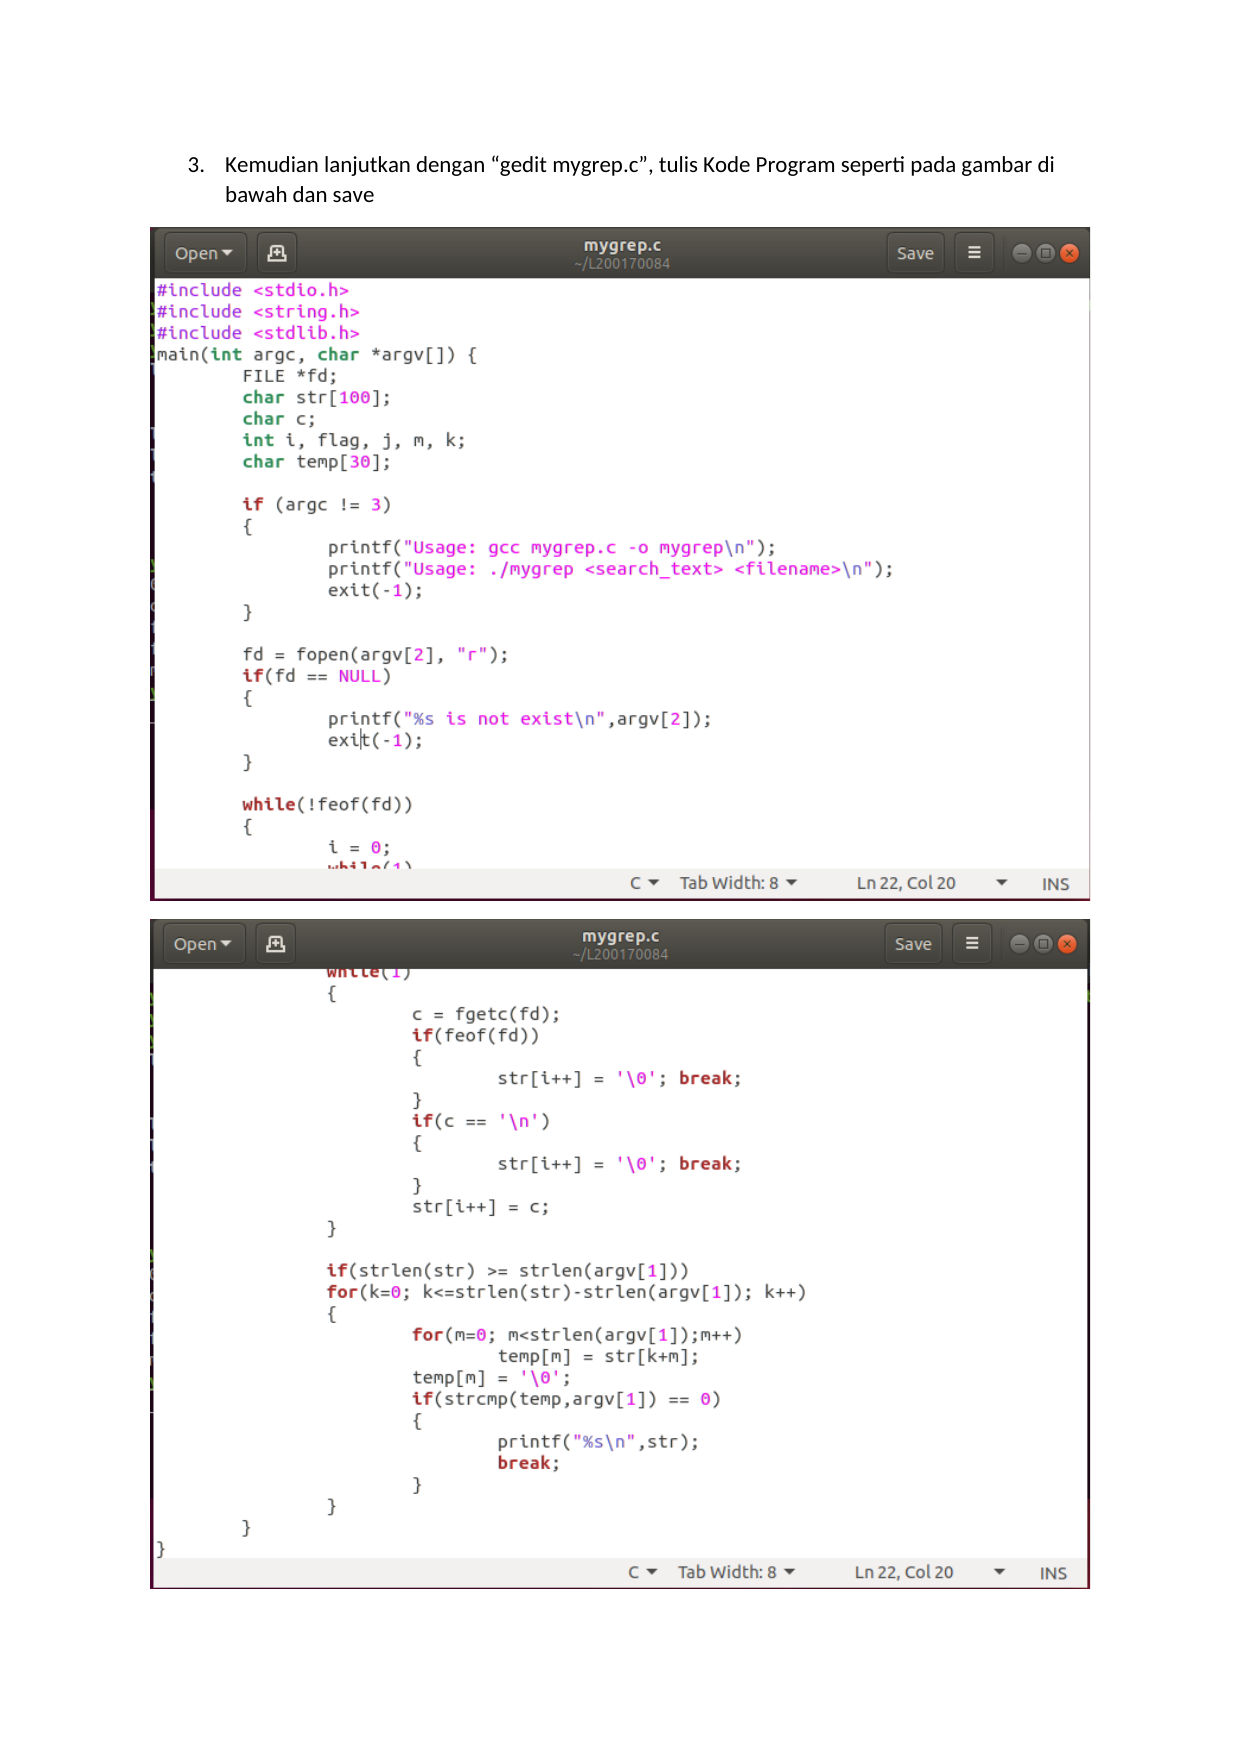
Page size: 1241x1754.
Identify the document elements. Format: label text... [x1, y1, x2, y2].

picture [150, 227, 1091, 901]
list Kemudian lanjutkan dengan “gedit mygrep.c”, tulis Kode Program seperti pada gambar di bawah dan save [187, 150, 1090, 208]
picture [150, 919, 1091, 1589]
